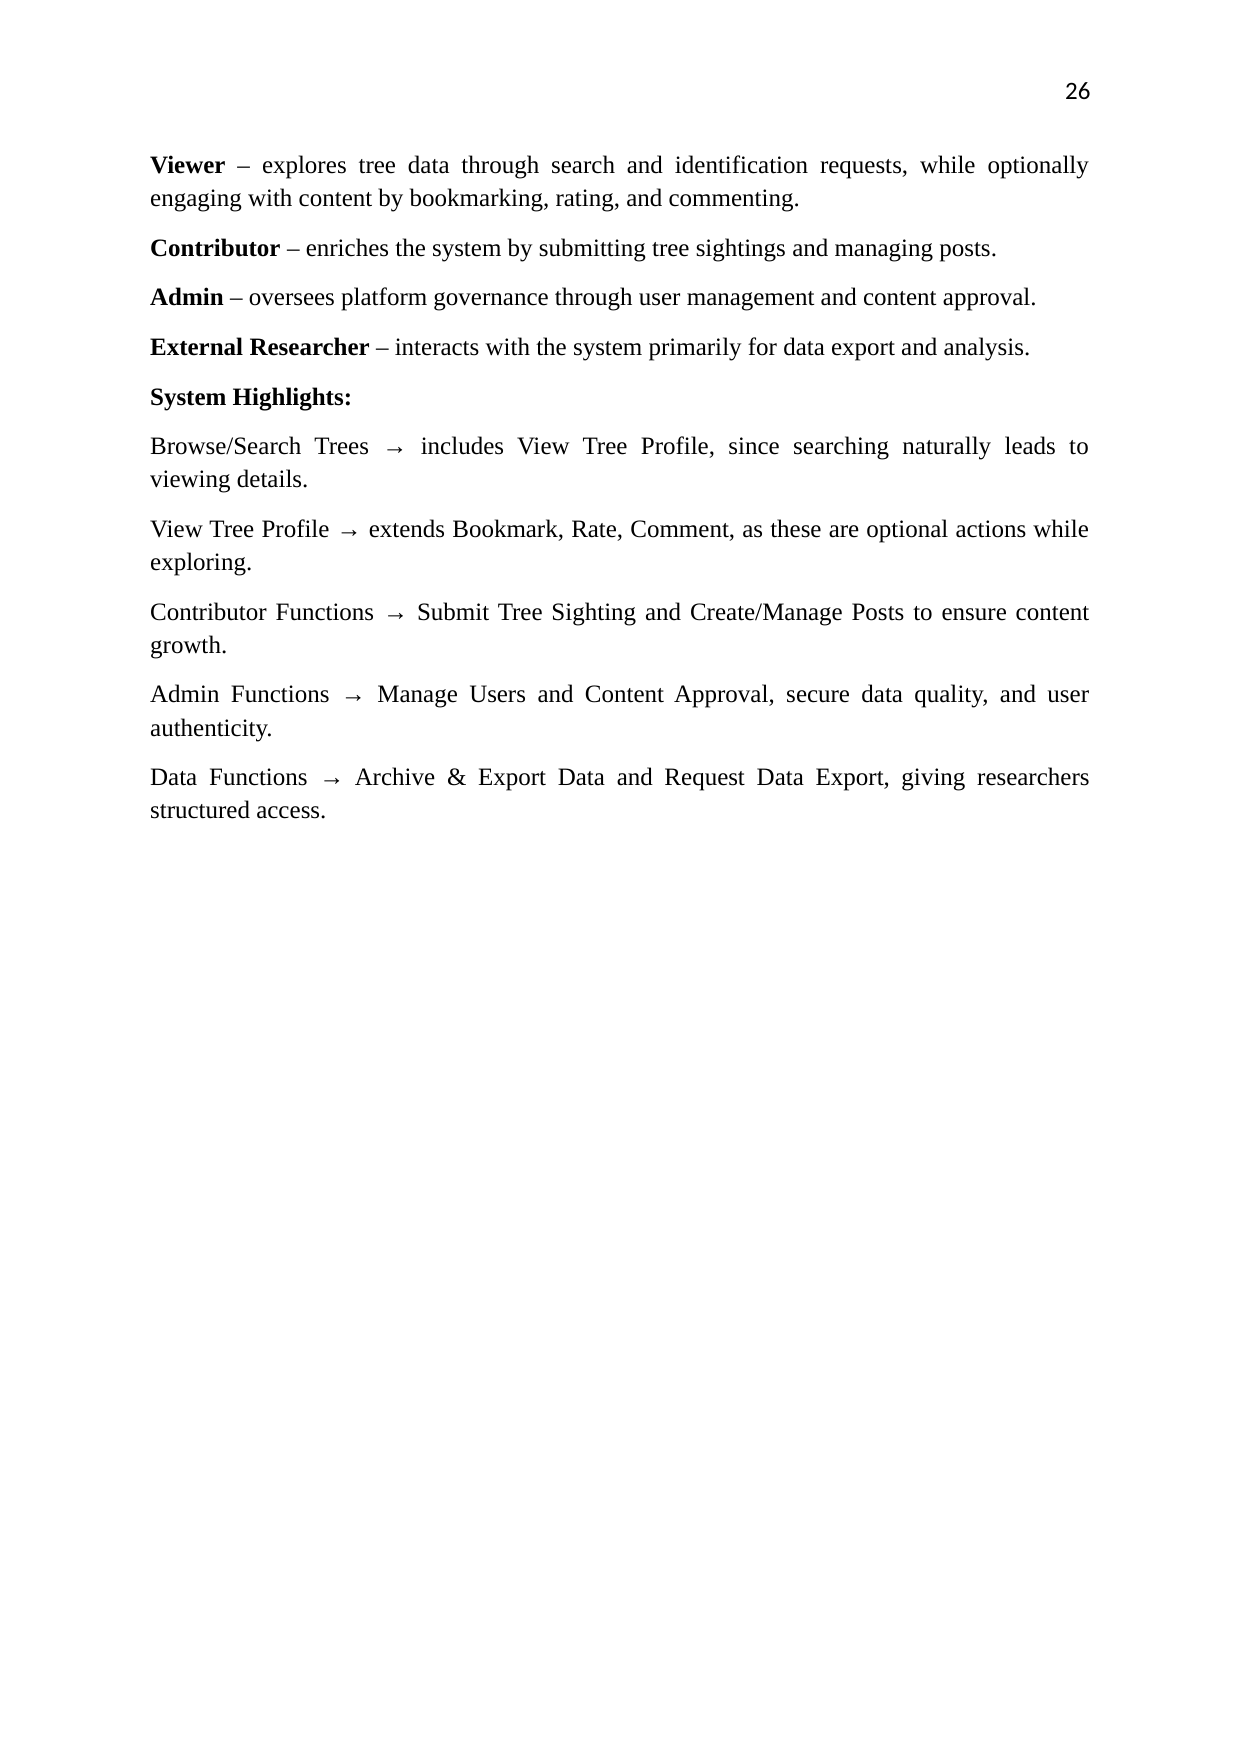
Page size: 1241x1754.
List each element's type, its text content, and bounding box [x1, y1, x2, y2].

text Admin Functions → Manage Users and Content Approval, secure data quality, and user authenticity. [150, 679, 1090, 741]
text Admin – oversees platform governance through user management and content approval. [150, 282, 1090, 311]
text Viewer – explores tree data through search and identification requests, while optionally engaging with content by bookmarking, rating, and commenting. [150, 150, 1090, 212]
text Contributor – enriches the system by submitting tree sightings and managing posts. [150, 233, 1090, 261]
text External Researcher – interacts with the system primarily for data export and analysis. [150, 332, 1090, 361]
text Data Functions → Archive & Export Data and Request Data Export, giving researchers structured access. [150, 762, 1090, 824]
text Browse/Search Trees → includes View Tree Profile, since searching naturally leads to viewing details. [150, 431, 1090, 493]
text Contributor Functions → Submit Tree Sighting and Create/Manage Posts to ensure content growth. [150, 597, 1090, 659]
text View Tree Profile → extends Bookmark, Rate, Comment, as these are optional actions while exploring. [150, 514, 1090, 576]
text System Highlights: [150, 382, 1090, 411]
